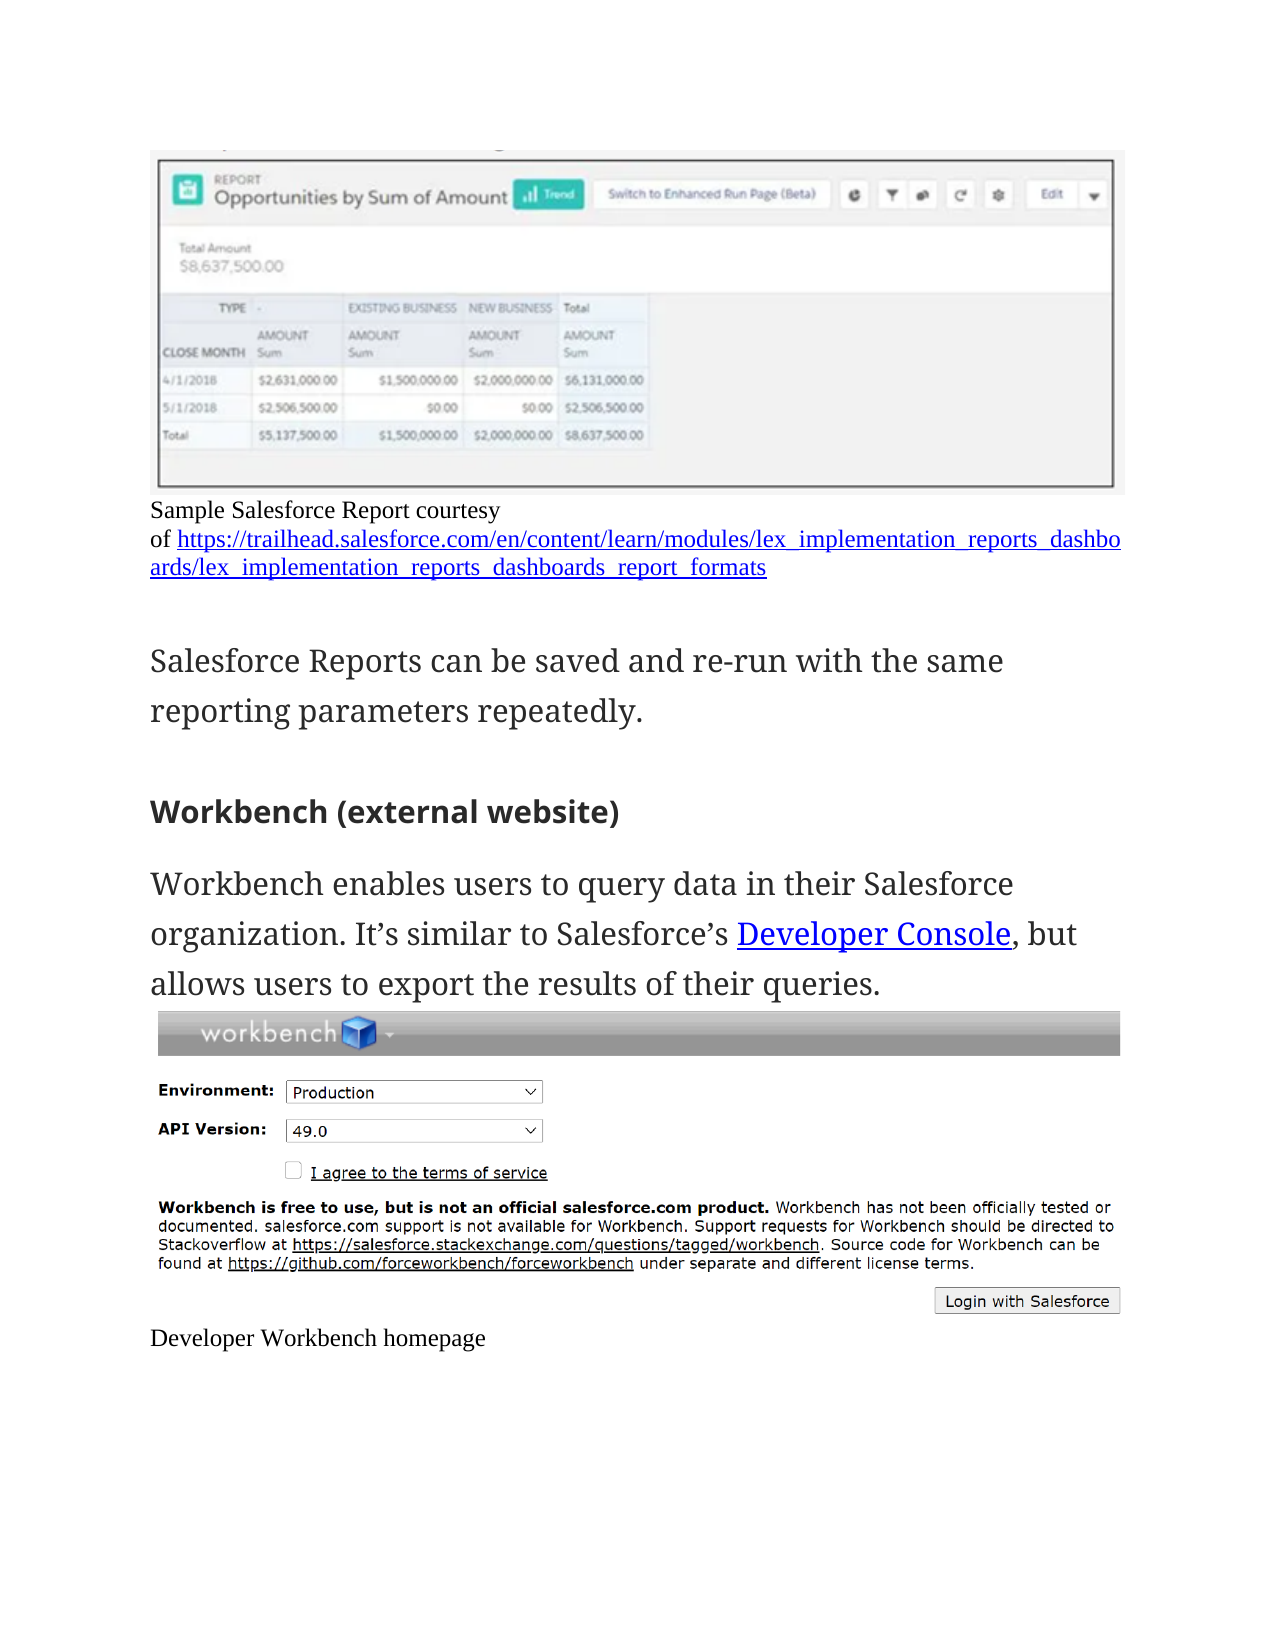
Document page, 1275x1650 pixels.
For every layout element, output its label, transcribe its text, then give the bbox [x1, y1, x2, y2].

text Developer Workbench homepage [150, 1324, 1125, 1352]
text Sample Salesforce Report courtesy of https://trailhead.salesforce.com/en/content/learn/modules/lex_implementation_reports_dashboards/lex_implementation_reports_dashboards_report_formats [150, 495, 1125, 581]
picture [150, 1004, 1125, 1324]
text Workbench enables users to query data in their Salesforce organization. It’s similar to Salesforce’s Developer Console, but allows users to export the results of their queries. [150, 854, 1125, 1004]
text Salesforce Reports can be saved and re-run with the same reporting parameters repeatedly. [150, 631, 1125, 731]
text Workbench (external website) [150, 791, 1125, 833]
picture [150, 150, 1125, 495]
